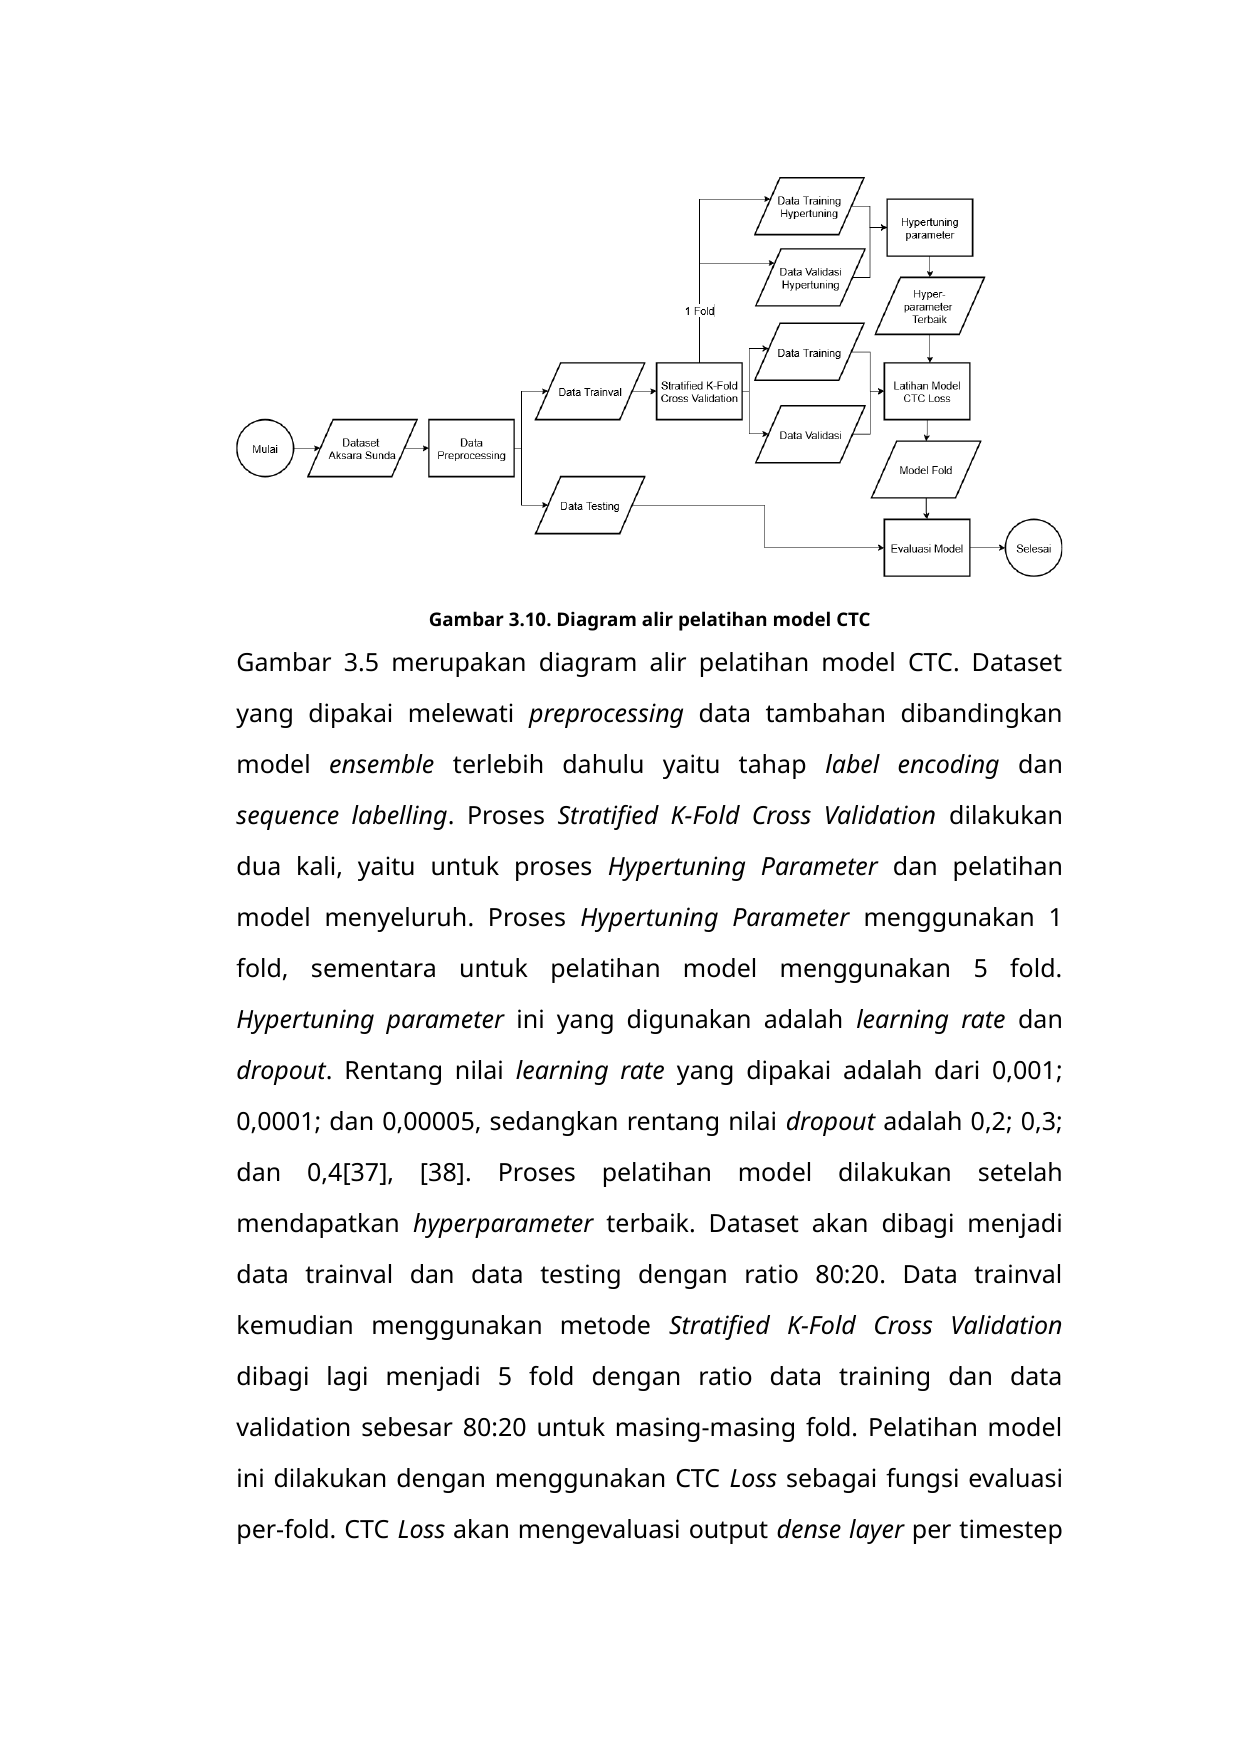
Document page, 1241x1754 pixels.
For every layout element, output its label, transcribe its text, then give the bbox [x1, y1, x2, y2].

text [236, 644, 1063, 1546]
picture [236, 177, 1063, 577]
